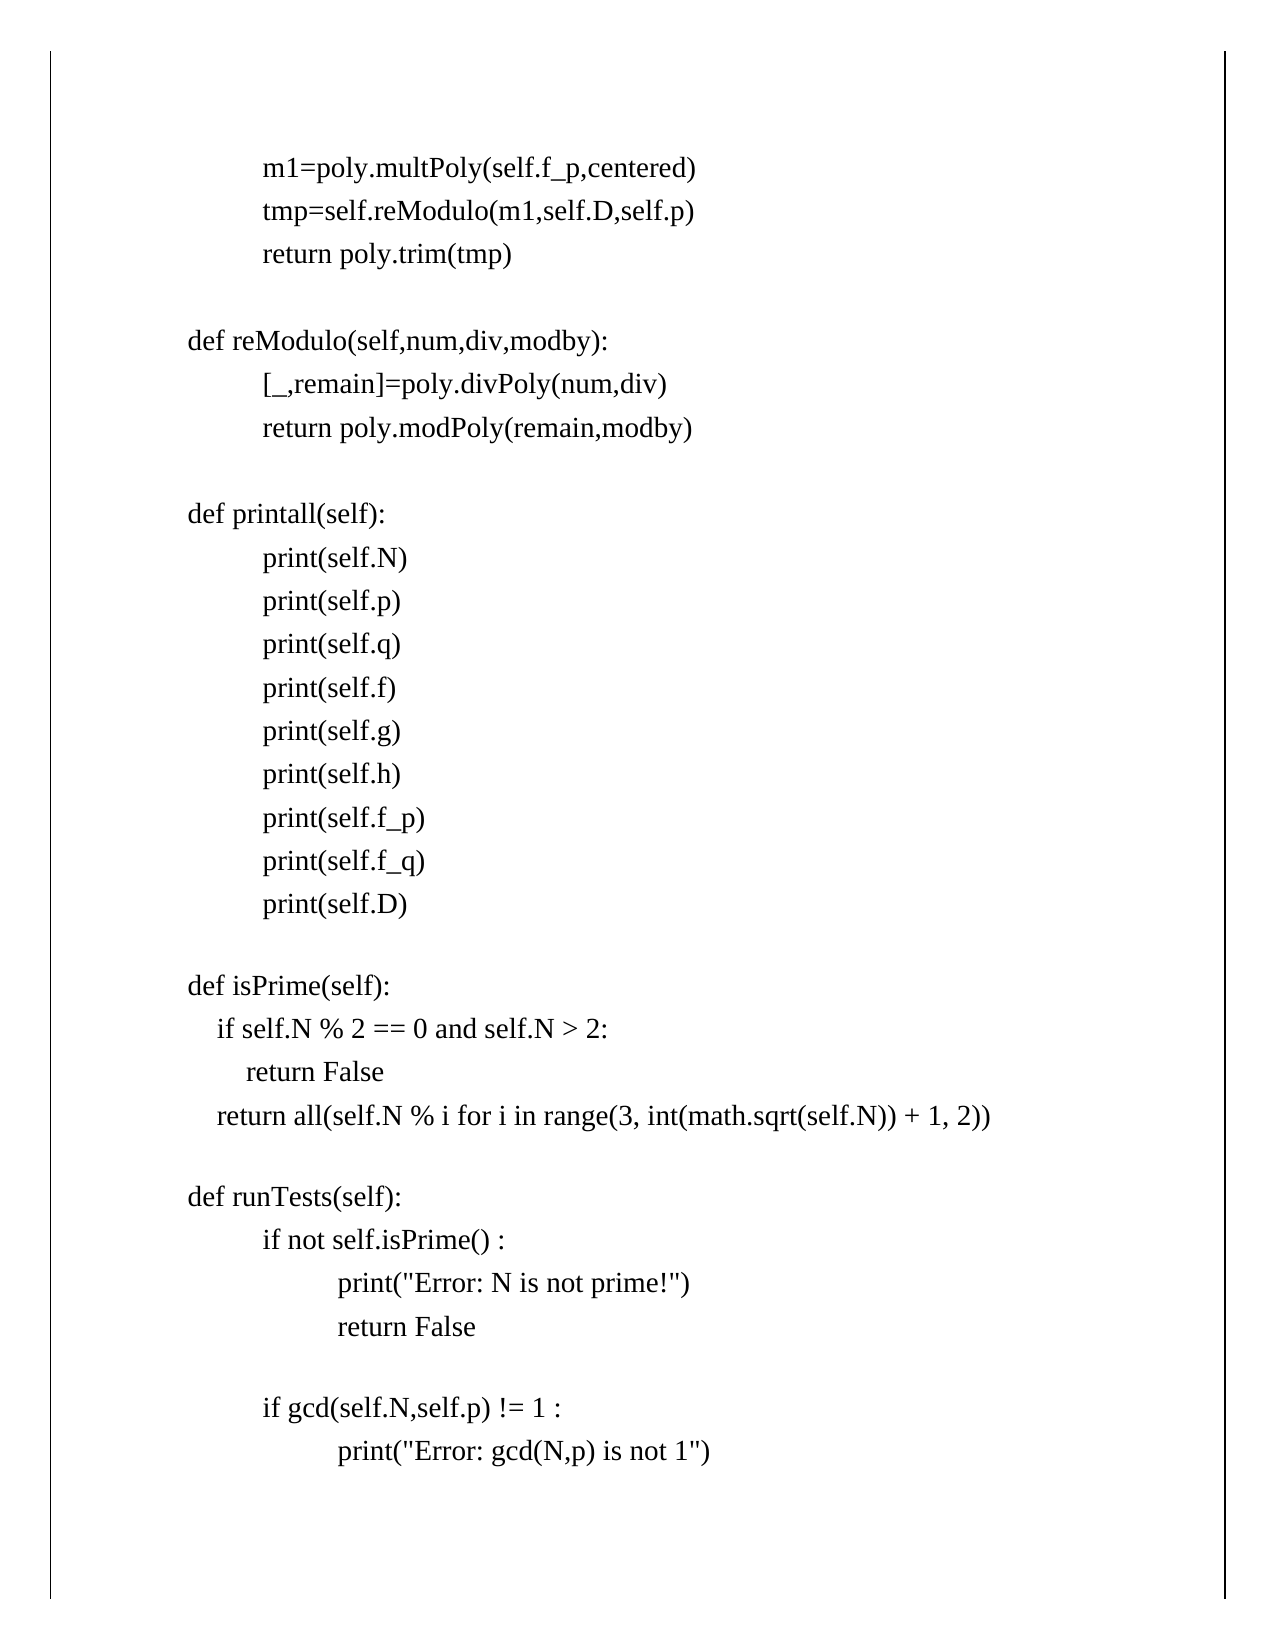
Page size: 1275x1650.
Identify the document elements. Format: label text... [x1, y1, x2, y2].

text if gcd(self.N,self.p) != 1 : [174, 1390, 1162, 1424]
text tmp=self.reModulo(m1,self.D,self.p) [174, 193, 1162, 227]
text m1=poly.multPoly(self.f_p,centered) [174, 150, 1162, 183]
text return poly.modPoly(remain,modby) [174, 410, 1162, 443]
text def isPrime(self): [174, 968, 1162, 1001]
text print(self.h) [174, 757, 1162, 790]
text if self.N % 2 == 0 and self.N > 2: [174, 1011, 1162, 1045]
text return all(self.N % i for i in range(3, int(math.sqrt(self.N)) + 1, 2)) [174, 1098, 1162, 1131]
text print(self.f) [174, 670, 1162, 703]
text return False [174, 1054, 1162, 1088]
text print(self.q) [174, 627, 1162, 660]
text [_,remain]=poly.divPoly(num,div) [174, 367, 1162, 400]
text def runTests(self): [174, 1179, 1162, 1212]
text print(self.p) [174, 583, 1162, 617]
text print(self.N) [174, 540, 1162, 573]
text def printall(self): [174, 497, 1162, 530]
text print("Error: gcd(N,p) is not 1") [174, 1433, 1162, 1467]
text return poly.trim(tmp) [174, 237, 1162, 270]
text if not self.isPrime() : [174, 1222, 1162, 1256]
text print(self.g) [174, 713, 1162, 747]
text print(self.D) [174, 887, 1162, 920]
text print(self.f_p) [174, 800, 1162, 833]
text print("Error: N is not prime!") [174, 1266, 1162, 1299]
text return False [174, 1309, 1162, 1342]
text print(self.f_q) [174, 843, 1162, 877]
text def reModulo(self,num,div,modby): [174, 323, 1162, 357]
